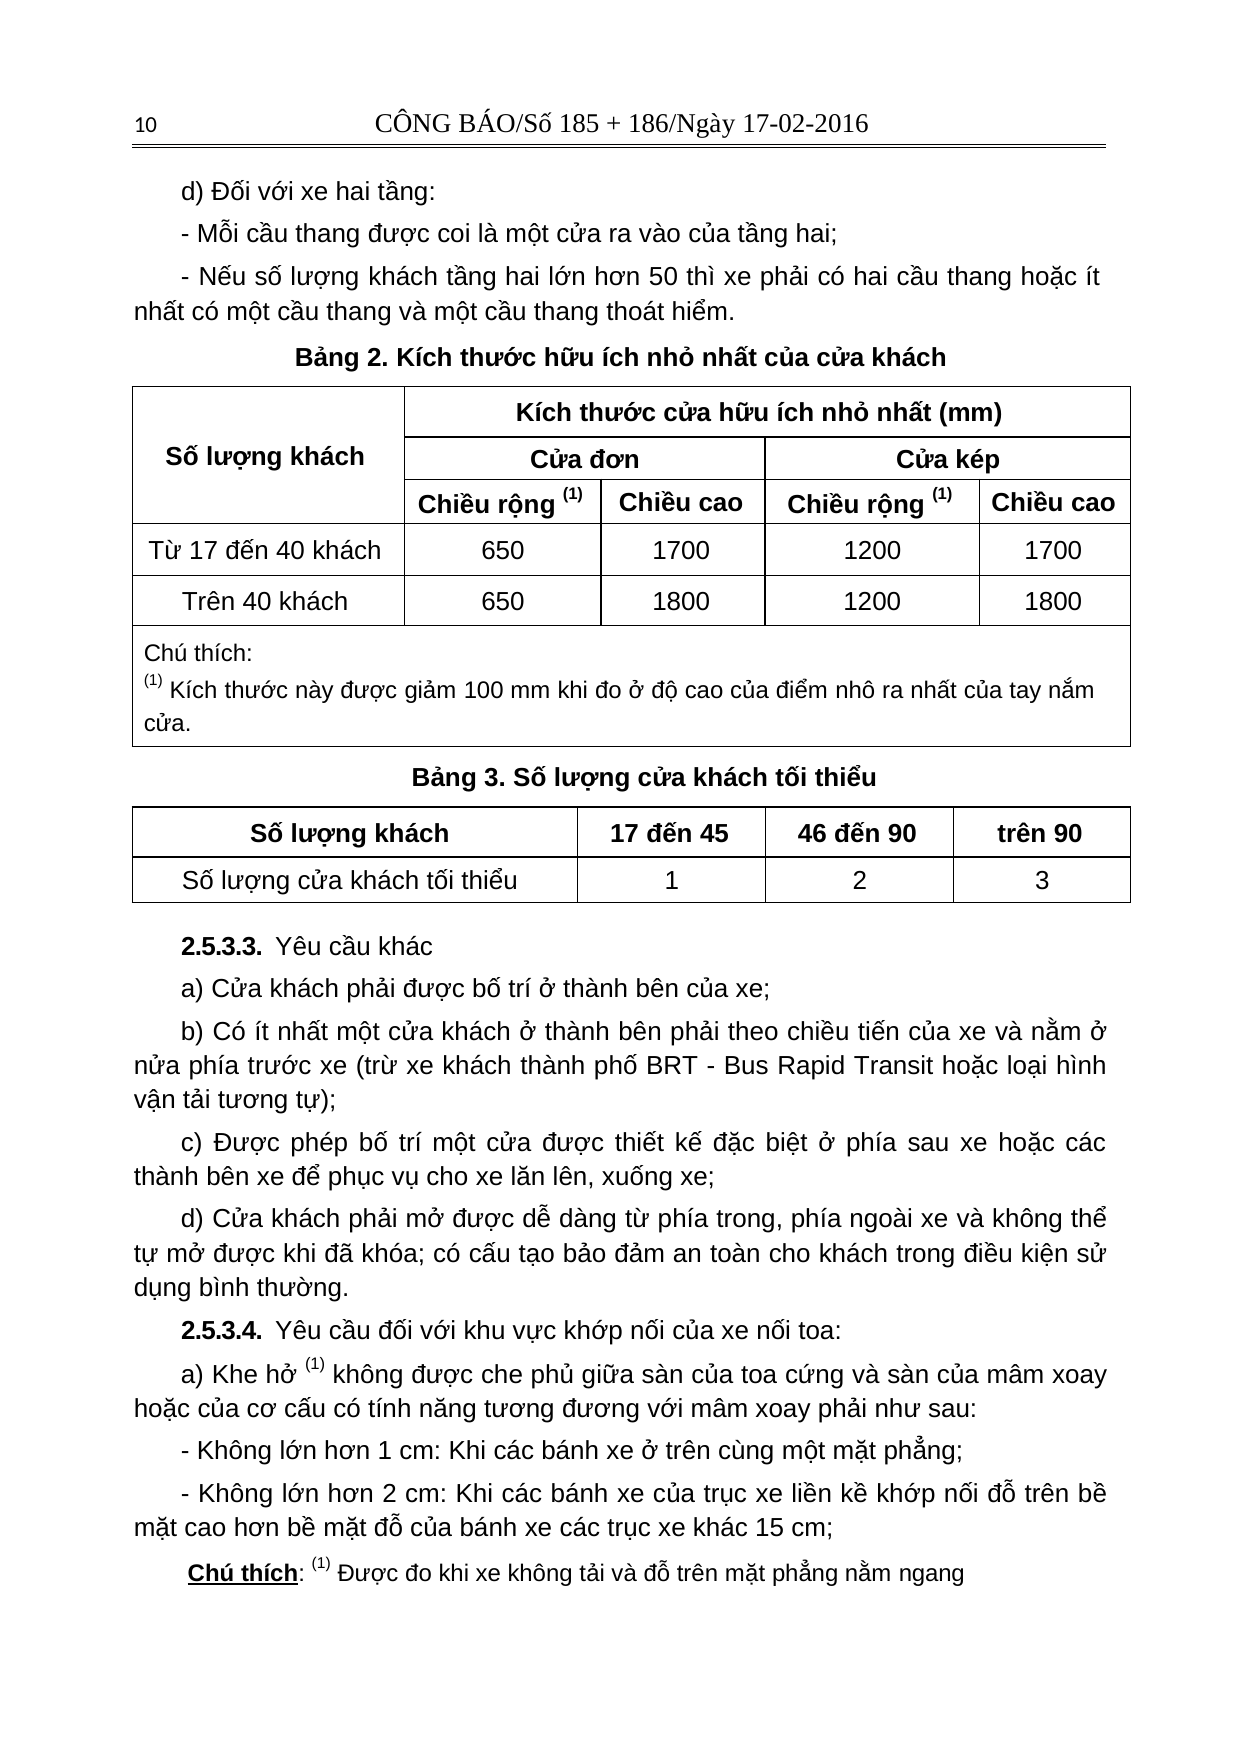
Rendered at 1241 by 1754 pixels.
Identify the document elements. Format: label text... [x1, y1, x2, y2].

list Mỗi cầu thang được coi là một cửa ra vào của tầng hai; [181, 218, 1119, 248]
table_cell 650 [405, 576, 600, 625]
table_cell 2 [766, 858, 953, 902]
table_header 17 đến 45 [578, 808, 765, 856]
table_header 46 đến 90 [766, 808, 953, 856]
list Khe hở (1) không được che phủ giữa sàn của toa cứng và sàn của mâm xoay hoặc của cơ cấu có tính năng tương đương với mâm xoay phải như sau: [133, 1354, 1107, 1423]
table_cell Số lượng cửa khách tối thiểu [133, 858, 577, 902]
list Được phép bố trí một cửa được thiết kế đặc biệt ở phía sau xe hoặc các thành bên xe để phục vụ cho xe lăn lên, xuống xe; [133, 1127, 1107, 1191]
table_cell 1700 [980, 524, 1130, 575]
table_cell Cửa kép [766, 438, 1130, 478]
table_cell Cửa đơn [405, 438, 764, 478]
table_cell 1200 [766, 576, 979, 625]
table_cell 1800 [602, 576, 764, 625]
text Bảng 3. Số lượng cửa khách tối thiểu [411, 762, 1119, 792]
table_cell Trên 40 khách [133, 576, 404, 625]
text Chú thích: (1) Được đo khi xe không tải và đỗ trên mặt phẳng nằm ngang [187, 1553, 1119, 1586]
list Yêu cầu đối với khu vực khớp nối của xe nối toa: [181, 1315, 1119, 1344]
list Nếu số lượng khách tầng hai lớn hơn 50 thì xe phải có hai cầu thang hoặc ít nhất có một cầu thang và một cầu thang thoát hiểm. [133, 261, 1107, 325]
list Yêu cầu khác [181, 931, 1119, 961]
table_cell Chiều rộng (1) [766, 480, 979, 523]
table_header Số lượng khách [133, 387, 404, 523]
list Không lớn hơn 2 cm: Khi các bánh xe của trục xe liền kề khớp nối đỗ trên bề mặt cao hơn bề mặt đỗ của bánh xe các trục xe khác 15 cm; [133, 1478, 1107, 1542]
table_header Kích thước cửa hữu ích nhỏ nhất (mm) [405, 387, 1130, 436]
table_cell 3 [954, 858, 1130, 902]
list Cửa khách phải được bố trí ở thành bên của xe; [133, 973, 1119, 1003]
table_cell Chú thích: (1) Kích thước này được giảm 100 mm khi đo ở độ cao của điểm nhô ra nhất của tay nắm cửa. [133, 626, 1130, 746]
table_cell Chiều rộng (1) [405, 480, 600, 523]
list Cửa khách phải mở được dễ dàng từ phía trong, phía ngoài xe và không thể tự mở được khi đã khóa; có cấu tạo bảo đảm an toàn cho khách trong điều kiện sử dụng bình thường. [133, 1203, 1107, 1302]
table_cell 1800 [980, 576, 1130, 625]
subtitle Bảng 2. Kích thước hữu ích nhỏ nhất của cửa khách [294, 342, 1119, 372]
list Đối với xe hai tầng: [181, 176, 1119, 206]
table_cell Chiều cao [602, 480, 764, 523]
table_header trên 90 [954, 808, 1130, 856]
table_cell 1 [578, 858, 765, 902]
table_cell 1200 [766, 524, 979, 575]
table_cell Chiều cao [980, 480, 1130, 523]
table_cell 650 [405, 524, 600, 575]
table_header Số lượng khách [133, 808, 577, 856]
list Không lớn hơn 1 cm: Khi các bánh xe ở trên cùng một mặt phẳng; [181, 1435, 1119, 1465]
list Có ít nhất một cửa khách ở thành bên phải theo chiều tiến của xe và nằm ở nửa phía trước xe (trừ xe khách thành phố BRT - Bus Rapid Transit hoặc loại hình vận tải tương tự); [133, 1016, 1107, 1114]
table_cell 1700 [602, 524, 764, 575]
table_cell Từ 17 đến 40 khách [133, 524, 404, 575]
